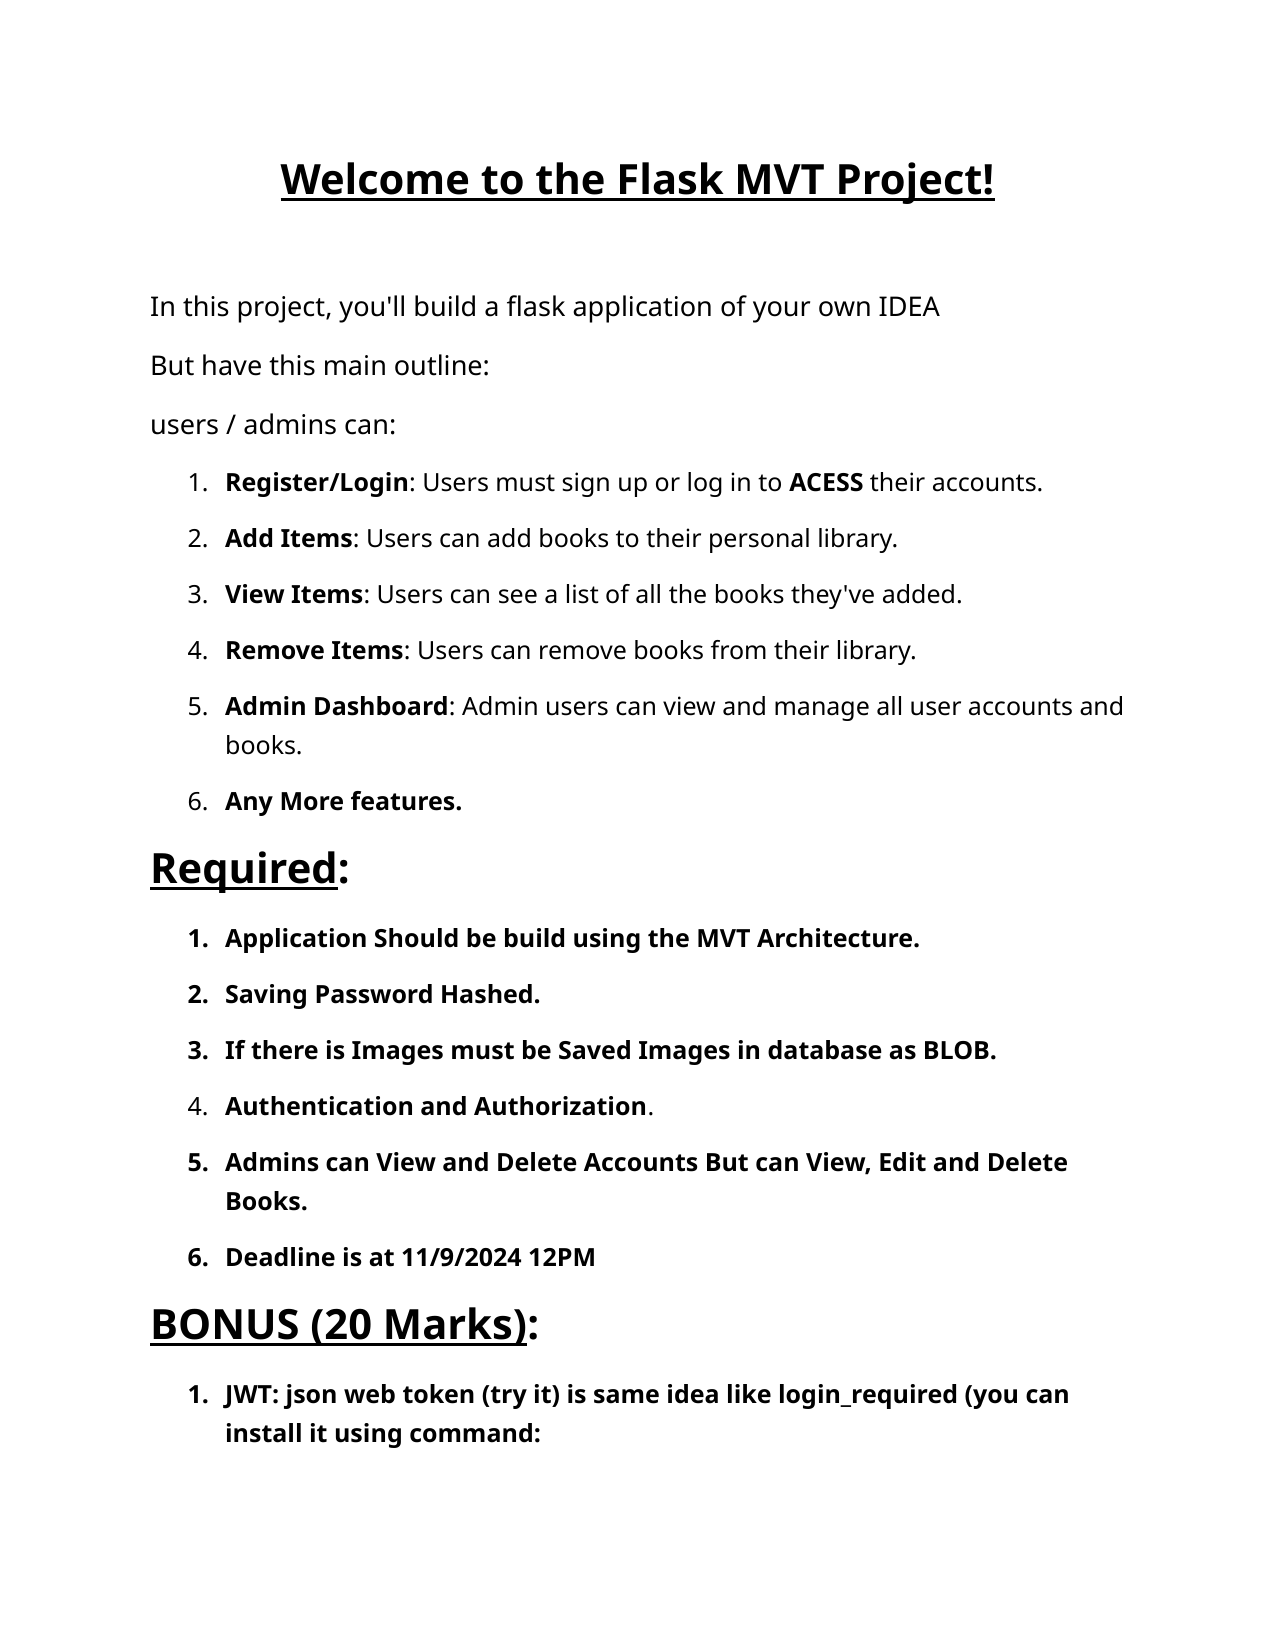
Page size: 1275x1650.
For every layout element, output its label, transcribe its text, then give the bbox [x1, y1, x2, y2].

list Authentication and Authorization. [187, 1088, 1125, 1122]
text But have this main outline: [150, 347, 1125, 384]
text users / admins can: [150, 406, 1125, 443]
text BONUS (20 Marks): [150, 1295, 1125, 1352]
list Saving Password Hashed. [187, 977, 1125, 1011]
list Add Items: Users can add books to their personal library. [187, 521, 1125, 555]
list JWT: json web token (try it) is same idea like login_required (you can install it using command: [187, 1377, 1125, 1450]
list Remove Items: Users can remove books from their library. [187, 632, 1125, 666]
list Deadline is at 11/9/2024 12PM [187, 1239, 1125, 1273]
list If there is Images must be Saved Images in database as BLOB. [187, 1033, 1125, 1067]
list Any More features. [187, 783, 1125, 817]
list Admin Dashboard: Admin users can view and manage all user accounts and books. [187, 688, 1125, 761]
list Register/Login: Users must sign up or log in to ACESS their accounts. [187, 465, 1125, 499]
text Required: [150, 839, 1125, 896]
list Admins can View and Delete Accounts But can View, Edit and Delete Books. [187, 1144, 1125, 1217]
list Application Should be build using the MVT Architecture. [187, 921, 1125, 955]
text In this project, you'll build a flask application of your own IDEA [150, 288, 1125, 324]
text Welcome to the Flask MVT Project! [150, 150, 1125, 207]
list View Items: Users can see a list of all the books they've added. [187, 577, 1125, 611]
